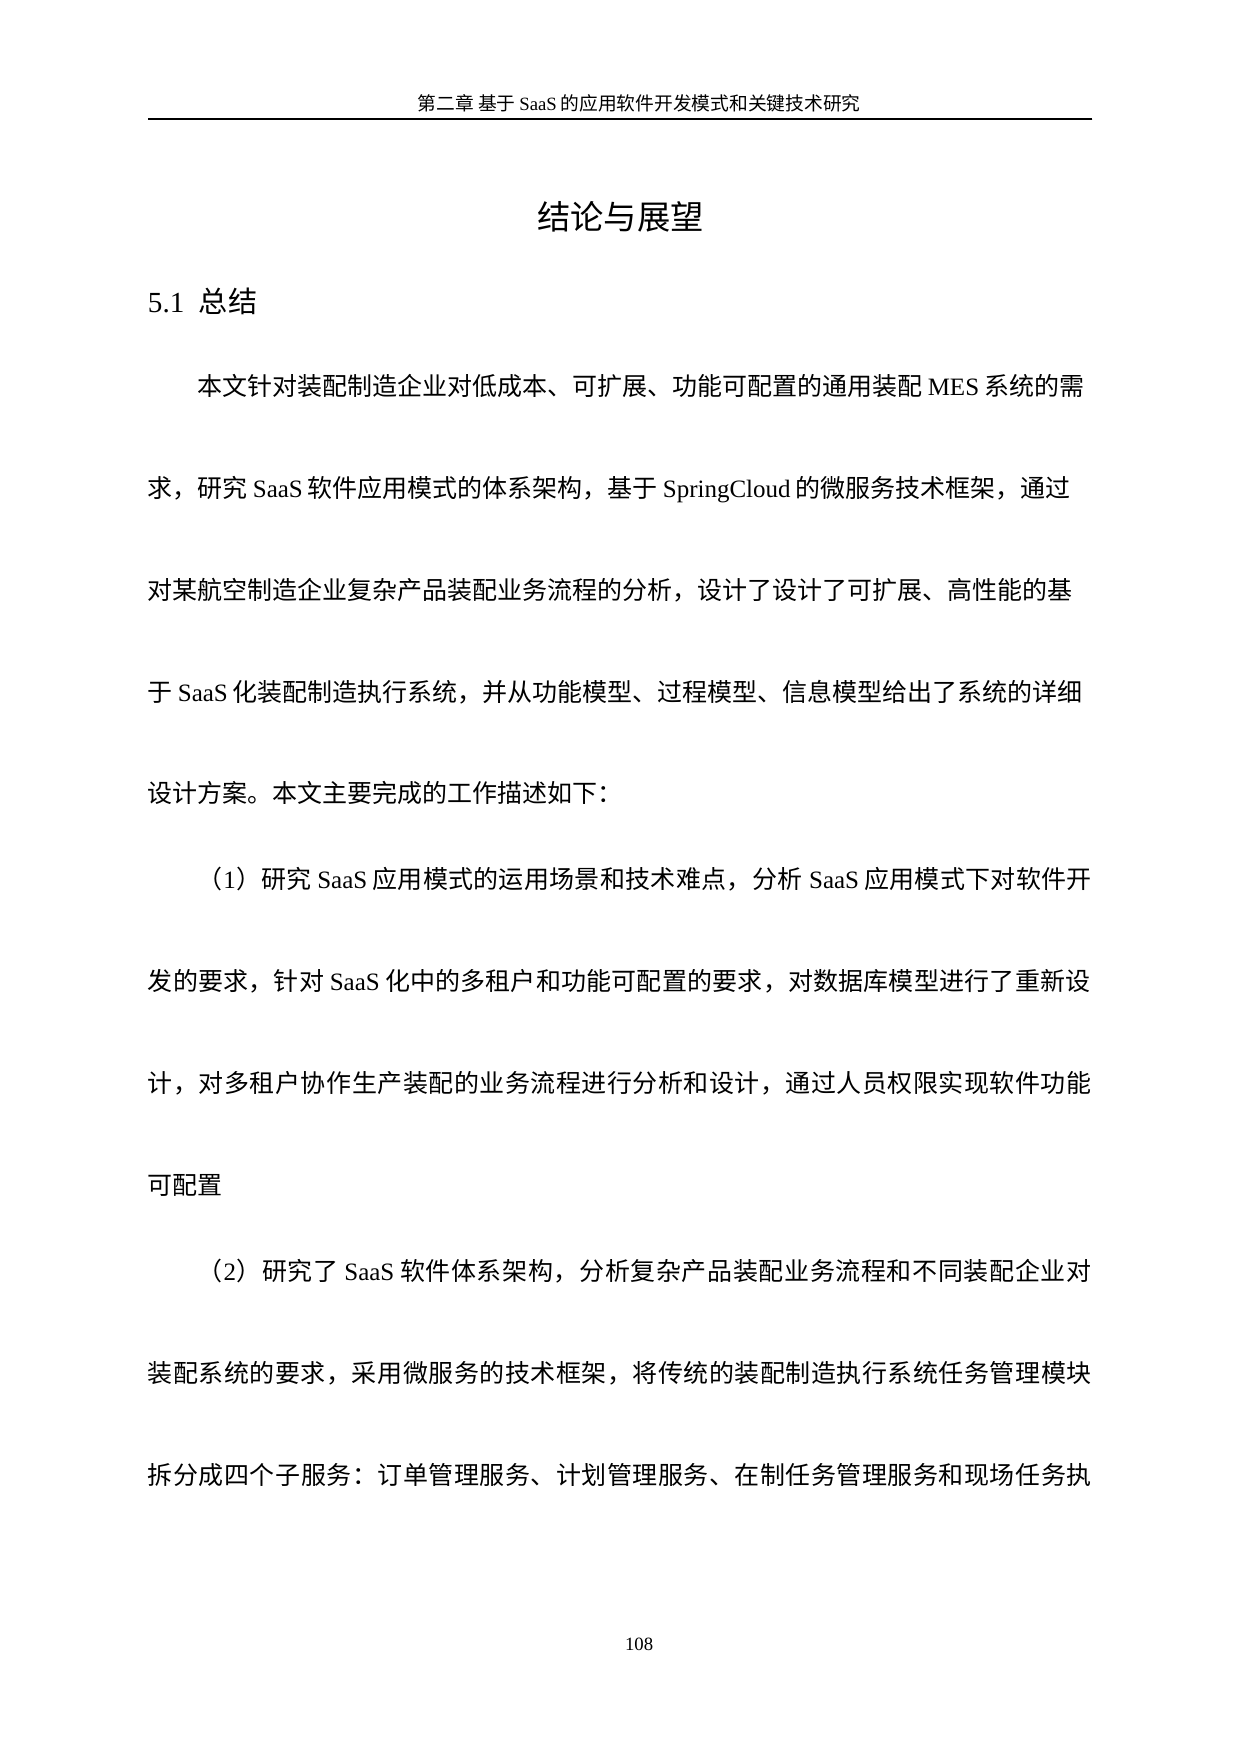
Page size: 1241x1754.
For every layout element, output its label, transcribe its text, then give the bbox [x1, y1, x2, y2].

subtitle 5.1 总结 [148, 266, 1092, 334]
text （1）研究SaaS应用模式的运用场景和技术难点，分析SaaS应用模式下对软件开发的要求，针对SaaS化中的多租户和功能可配置的要求，对数据库模型进行了重新设计，对多租户协作生产装配的业务流程进行分析和设计，通过人员权限实现软件功能可配置 [148, 844, 1092, 1218]
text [148, 1236, 1092, 1507]
subtitle 结论与展望 [148, 181, 1092, 249]
text 本文针对装配制造企业对低成本、可扩展、功能可配置的通用装配MES系统的需求，研究SaaS软件应用模式的体系架构，基于SpringCloud的微服务技术框架，通过对某航空制造企业复杂产品装配业务流程的分析，设计了设计了可扩展、高性能的基于SaaS化装配制造执行系统，并从功能模型、过程模型、信息模型给出了系统的详细设计方案。本文主要完成的工作描述如下： [148, 351, 1092, 826]
